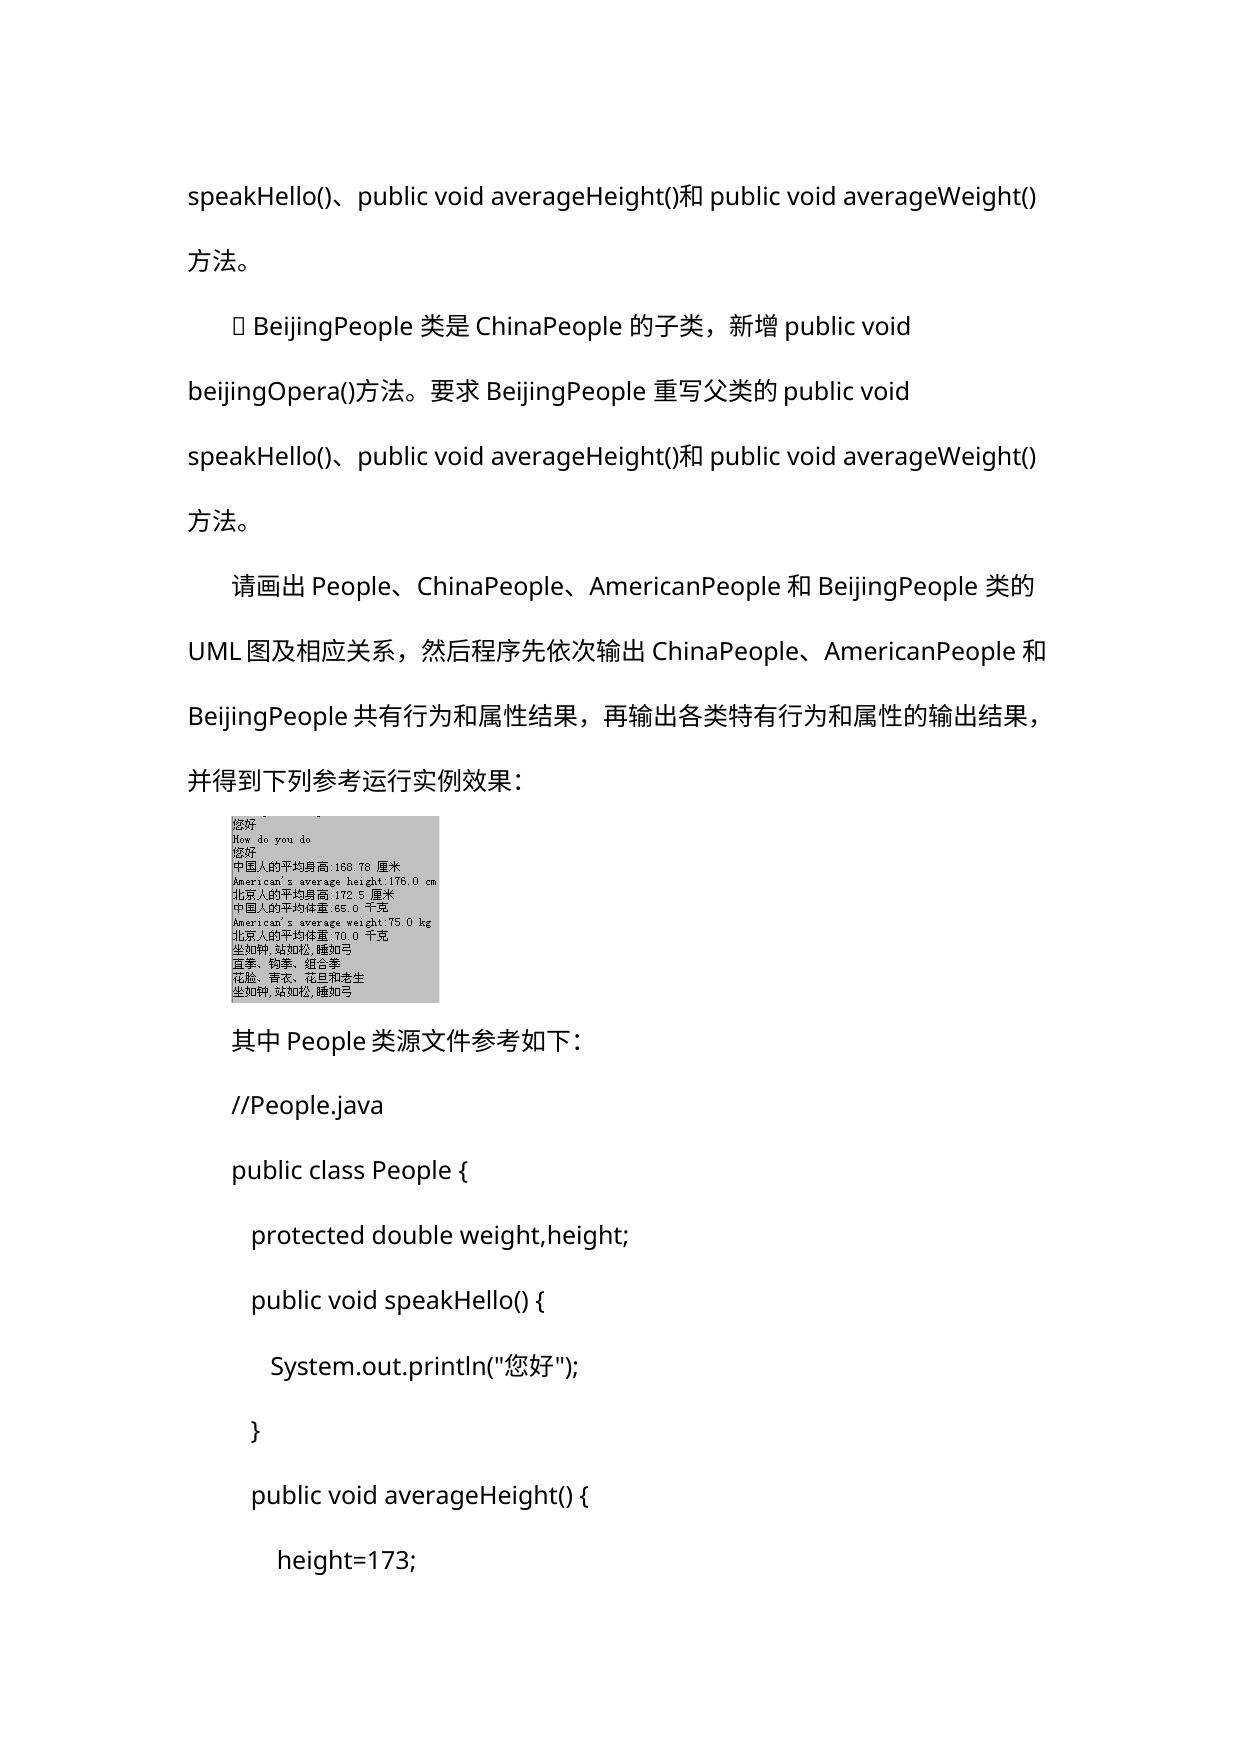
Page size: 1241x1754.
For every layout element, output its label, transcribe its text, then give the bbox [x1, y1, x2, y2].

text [187, 162, 1053, 292]
text public void speakHello() { [187, 1267, 1053, 1332]
text public void averageHeight() { [187, 1462, 1053, 1527]
text System.out.println("您好"); [187, 1332, 1053, 1397]
text protected double weight,height; [187, 1202, 1053, 1267]
text 请画出People、ChinaPeople、AmericanPeople 和BeijingPeople 类的UML图及相应关系，然后程序先依次输出ChinaPeople、AmericanPeople 和BeijingPeople共有行为和属性结果，再输出各类特有行为和属性的输出结果，并得到下列参考运行实例效果： [187, 552, 1053, 812]
text  BeijingPeople 类是ChinaPeople 的子类，新增public void beijingOpera()方法。要求BeijingPeople 重写父类的public void speakHello()、public void averageHeight()和public void averageWeight()方法。 [187, 292, 1053, 552]
text height=173; [187, 1527, 1053, 1592]
text public class People { [187, 1137, 1053, 1202]
text } [187, 1397, 1053, 1462]
text 其中People类源文件参考如下： [187, 1007, 1053, 1072]
text //People.java [187, 1072, 1053, 1137]
